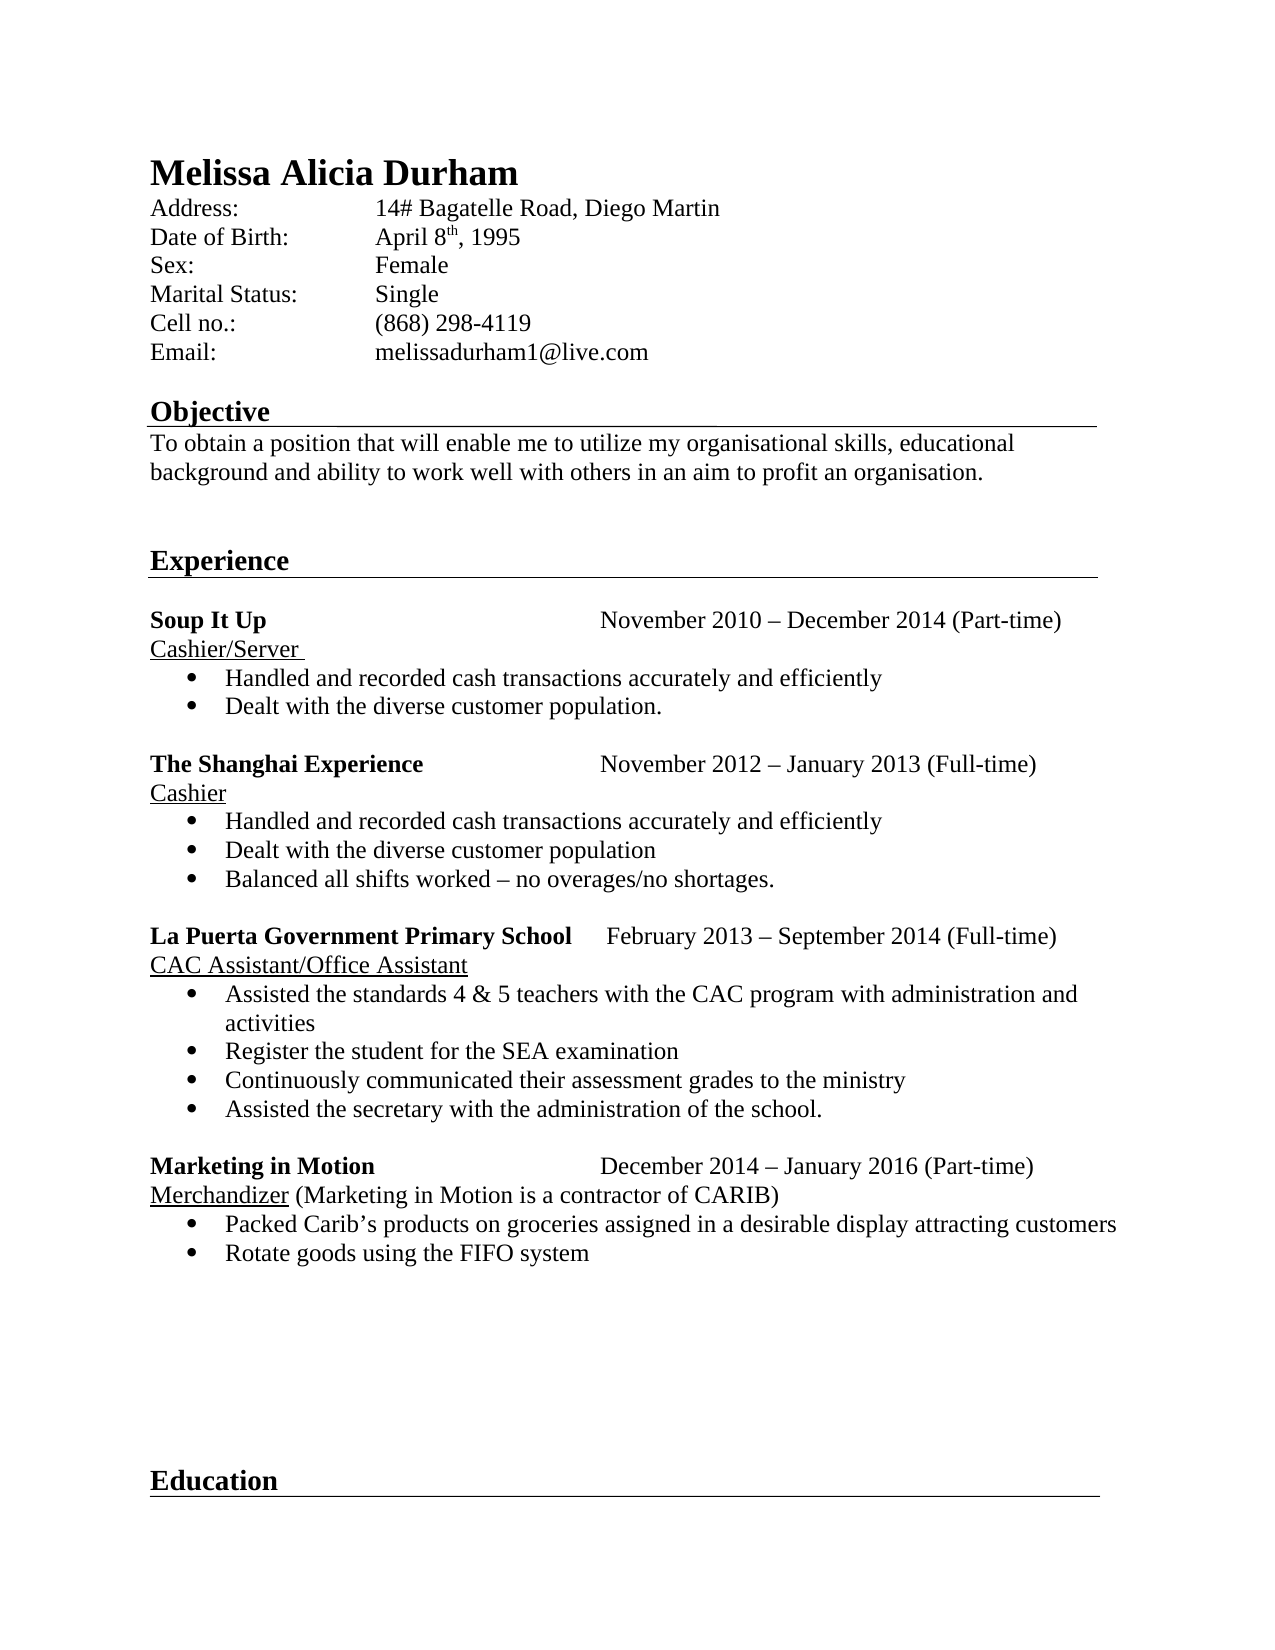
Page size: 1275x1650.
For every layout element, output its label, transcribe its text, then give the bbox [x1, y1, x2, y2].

list Dealt with the diverse customer population. [187, 691, 1125, 720]
list Handled and recorded cash transactions accurately and efficiently [187, 806, 1125, 835]
list Handled and recorded cash transactions accurately and efficiently [187, 663, 1125, 691]
text Melissa Alicia Durham [150, 150, 1125, 193]
text Cell no.: (868) 298-4119 [150, 308, 1125, 337]
list Rotate goods using the FIFO system [187, 1238, 1125, 1266]
text Marketing in Motion December 2014 – January 2016 (Part-time) [150, 1151, 1125, 1180]
text The Shanghai Experience November 2012 – January 2013 (Full-time) [150, 749, 1125, 778]
list Assisted the standards 4 & 5 teachers with the CAC program with administration and activities [187, 979, 1125, 1036]
list Register the student for the SEA examination [187, 1036, 1125, 1065]
text Address: 14# Bagatelle Road, Diego Martin [150, 193, 1125, 222]
text Date of Birth: April 8th, 1995 [150, 222, 1125, 251]
list Packed Carib’s products on groceries assigned in a desirable display attracting customers [187, 1209, 1125, 1238]
text Email: melissadurham1@live.com [150, 337, 1125, 366]
text Objective [150, 394, 1125, 428]
text La Puerta Government Primary School February 2013 – September 2014 (Full-time) [150, 921, 1125, 950]
list Assisted the secretary with the administration of the school. [187, 1094, 1125, 1123]
text Cashier/Server [150, 634, 1125, 663]
list Balanced all shifts worked – no overages/no shortages. [187, 864, 1125, 893]
text Soup It Up November 2010 – December 2014 (Part-time) [150, 605, 1125, 634]
text Merchandizer (Marketing in Motion is a contractor of CARIB) [150, 1180, 1125, 1209]
text Education [150, 1463, 1125, 1496]
list Continuously communicated their assessment grades to the ministry [187, 1065, 1125, 1094]
text CAC Assistant/Office Assistant [150, 950, 1125, 979]
text Sex: Female [150, 251, 1125, 279]
text To obtain a position that will enable me to utilize my organisational skills, educational background and ability to work well with others in an aim to profit an organisation. [150, 428, 1125, 485]
text Marital Status: Single [150, 279, 1125, 308]
text Experience [150, 543, 1125, 576]
text Cashier [150, 778, 1125, 806]
list Dealt with the diverse customer population [187, 835, 1125, 864]
